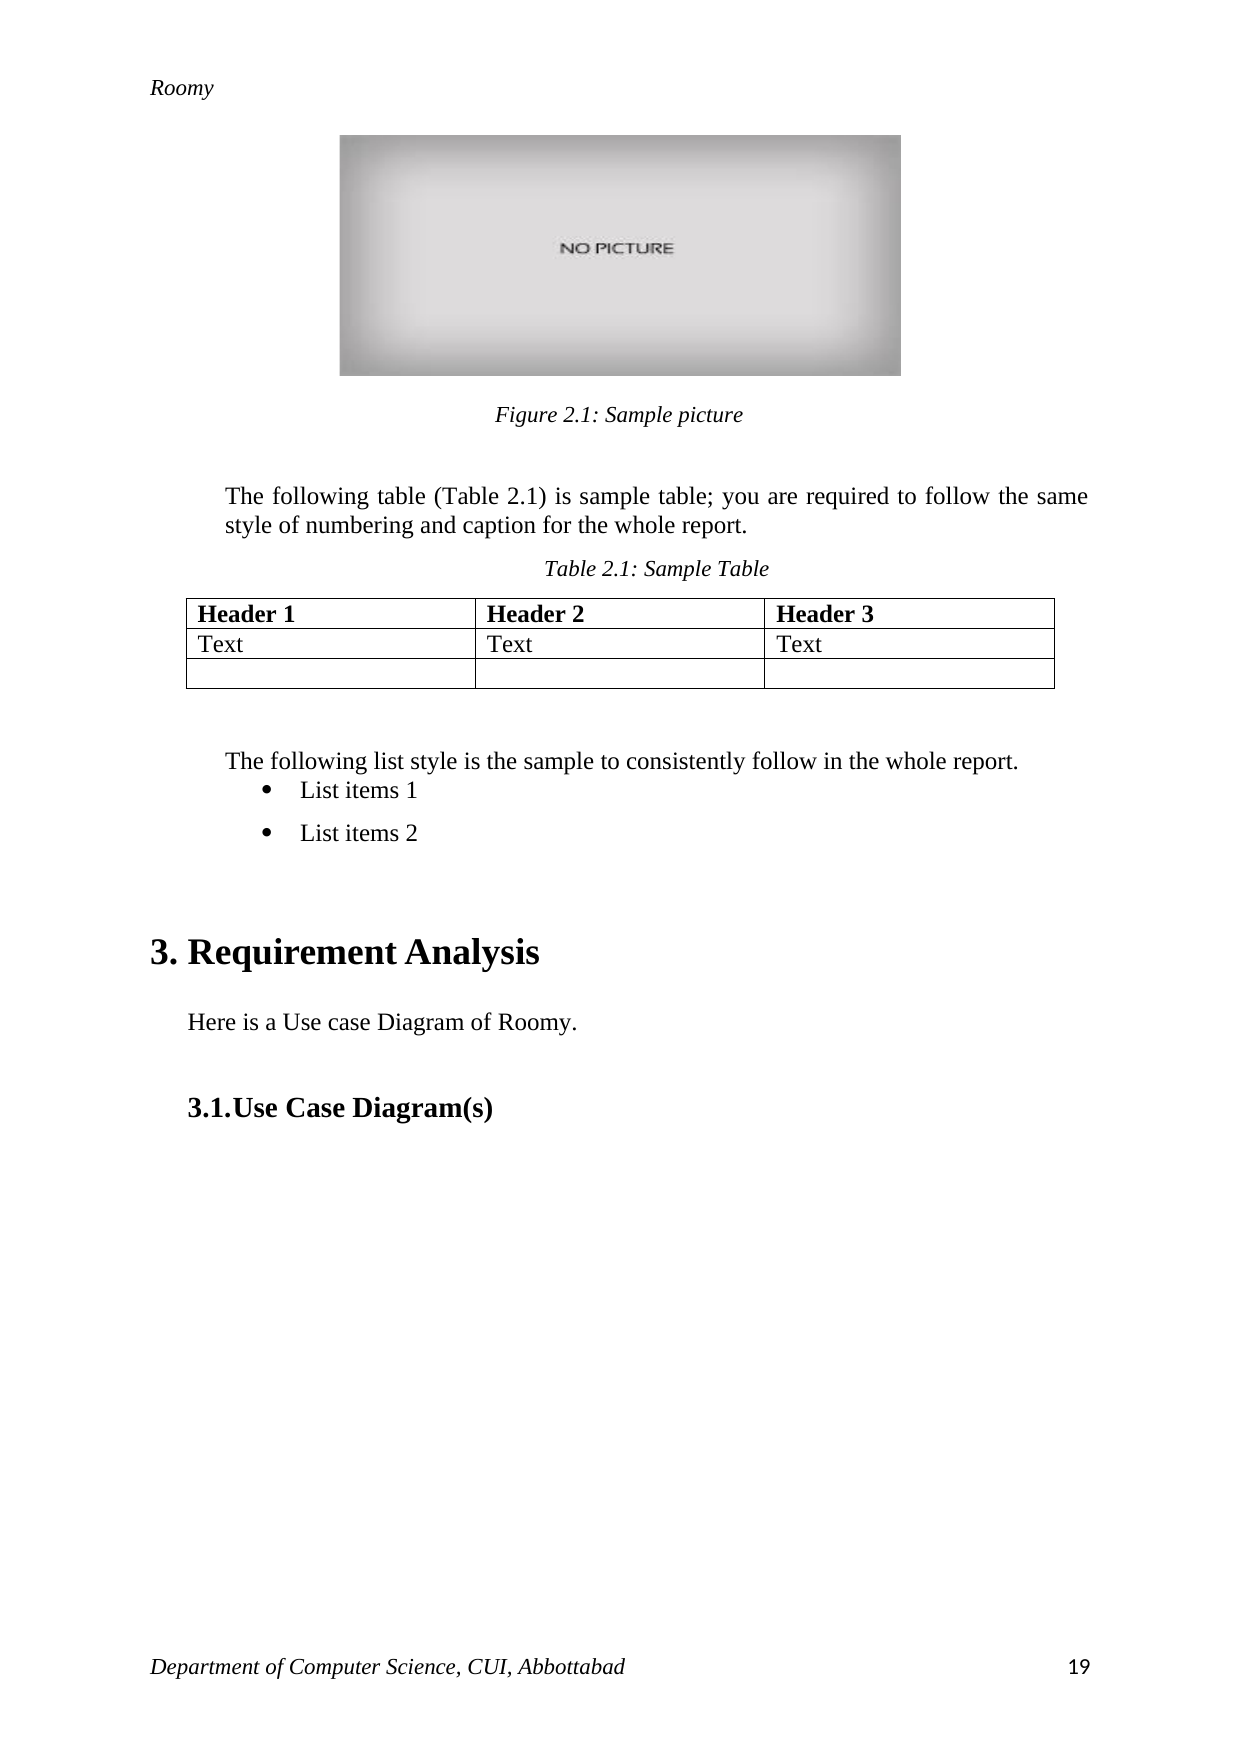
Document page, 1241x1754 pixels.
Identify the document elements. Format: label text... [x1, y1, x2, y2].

table_header Header 2 [476, 599, 764, 628]
text Here is a Use case Diagram of Roomy. [187, 1007, 1090, 1036]
table_cell [765, 659, 1054, 688]
picture [339, 135, 901, 376]
table_cell Text [765, 629, 1054, 658]
table_header Header 1 [187, 599, 475, 628]
table_cell [187, 659, 475, 688]
table_cell Text [476, 629, 764, 658]
table_header Header 3 [765, 599, 1054, 628]
table_cell [476, 659, 764, 688]
text Table 2.1: Sample Table [225, 555, 1090, 582]
text Figure 2.1: Sample picture [150, 401, 1090, 427]
table_cell Text [187, 629, 475, 658]
text The following table (Table 2.1) is sample table; you are required to follow the same style of numbering and caption for the whole report. [225, 481, 1090, 538]
list Requirement Analysis [150, 930, 1090, 973]
list List items 1 [262, 775, 1090, 804]
text The following list style is the sample to consistently follow in the whole report. [225, 746, 1090, 775]
list List items 2 [262, 818, 1090, 847]
list Use Case Diagram(s) [187, 1090, 1090, 1123]
